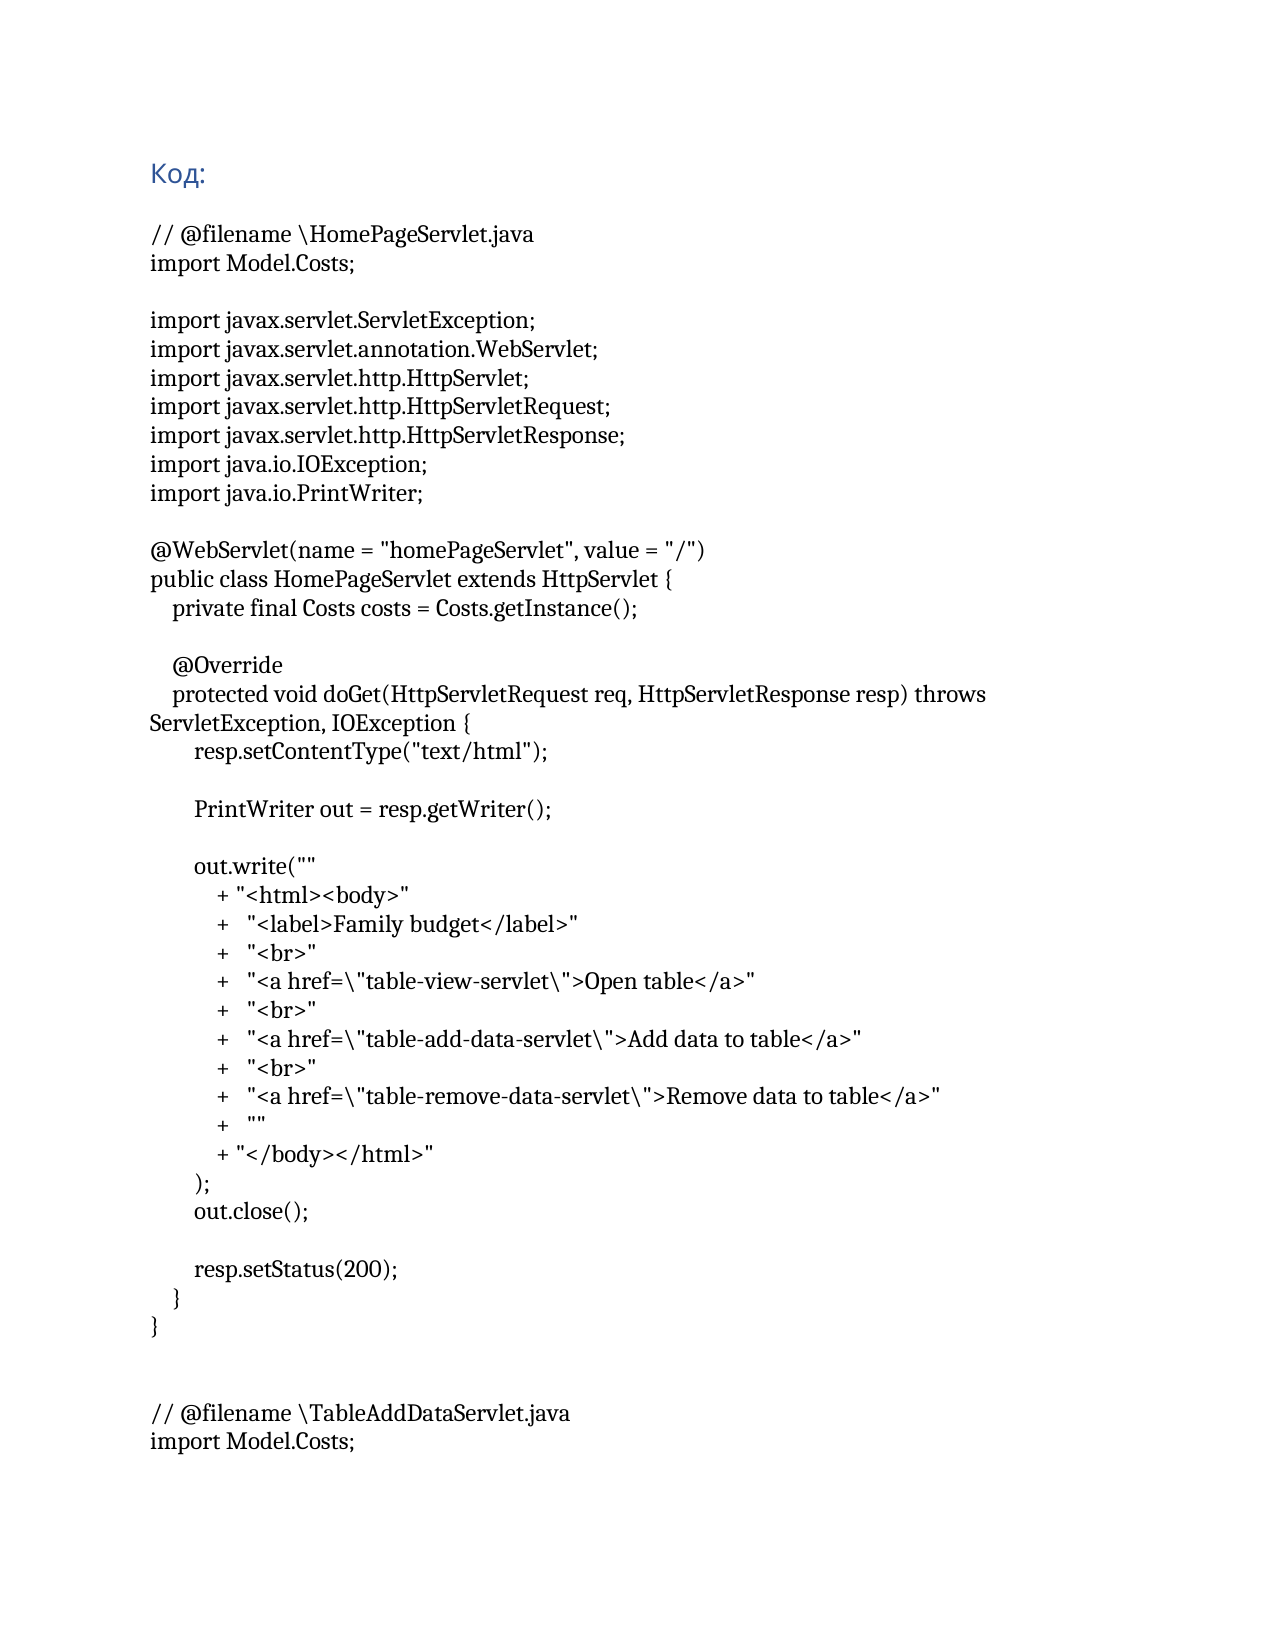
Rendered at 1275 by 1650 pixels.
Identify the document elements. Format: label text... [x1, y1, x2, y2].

text PrintWriter out = resp.getWriter(); [150, 795, 1125, 823]
text + "</body></html>" [150, 1140, 1125, 1168]
text public class HomePageServlet extends HttpServlet { [150, 565, 1125, 593]
text private final Costs costs = Costs.getInstance(); [150, 593, 1125, 622]
text + "<a href=\"table-view-servlet\">Open table</a>" [150, 967, 1125, 996]
text import javax.servlet.http.HttpServletResponse; [150, 421, 1125, 450]
text import java.io.IOException; [150, 450, 1125, 478]
text import javax.servlet.http.HttpServlet; [150, 363, 1125, 392]
text @WebServlet(name = "homePageServlet", value = "/") [150, 536, 1125, 565]
text import Model.Costs; [150, 1427, 1125, 1456]
text + "<a href=\"table-remove-data-servlet\">Remove data to table</a>" [150, 1082, 1125, 1111]
text import javax.servlet.ServletException; [150, 306, 1125, 335]
text out.close(); [150, 1197, 1125, 1226]
text ); [150, 1168, 1125, 1197]
text import Model.Costs; [150, 248, 1125, 277]
text @Override [150, 651, 1125, 680]
text import javax.servlet.annotation.WebServlet; [150, 335, 1125, 363]
text + "<br>" [150, 938, 1125, 967]
text } [150, 1312, 1125, 1341]
text // @filename \HomePageServlet.java [150, 220, 1125, 248]
text + "<br>" [150, 996, 1125, 1025]
text resp.setContentType("text/html"); [150, 737, 1125, 766]
text + "" [150, 1111, 1125, 1140]
text protected void doGet(HttpServletRequest req, HttpServletResponse resp) throws ServletException, IOException { [150, 680, 1125, 737]
text out.write("" [150, 852, 1125, 881]
subtitle Код: [150, 154, 1125, 191]
text + "<a href=\"table-add-data-servlet\">Add data to table</a>" [150, 1025, 1125, 1053]
text // @filename \TableAddDataServlet.java [150, 1398, 1125, 1427]
text import javax.servlet.http.HttpServletRequest; [150, 392, 1125, 421]
text + "<label>Family budget</label>" [150, 910, 1125, 938]
text import java.io.PrintWriter; [150, 478, 1125, 507]
text } [150, 1283, 1125, 1312]
text + "<html><body>" [150, 881, 1125, 910]
text resp.setStatus(200); [150, 1255, 1125, 1283]
text + "<br>" [150, 1053, 1125, 1082]
